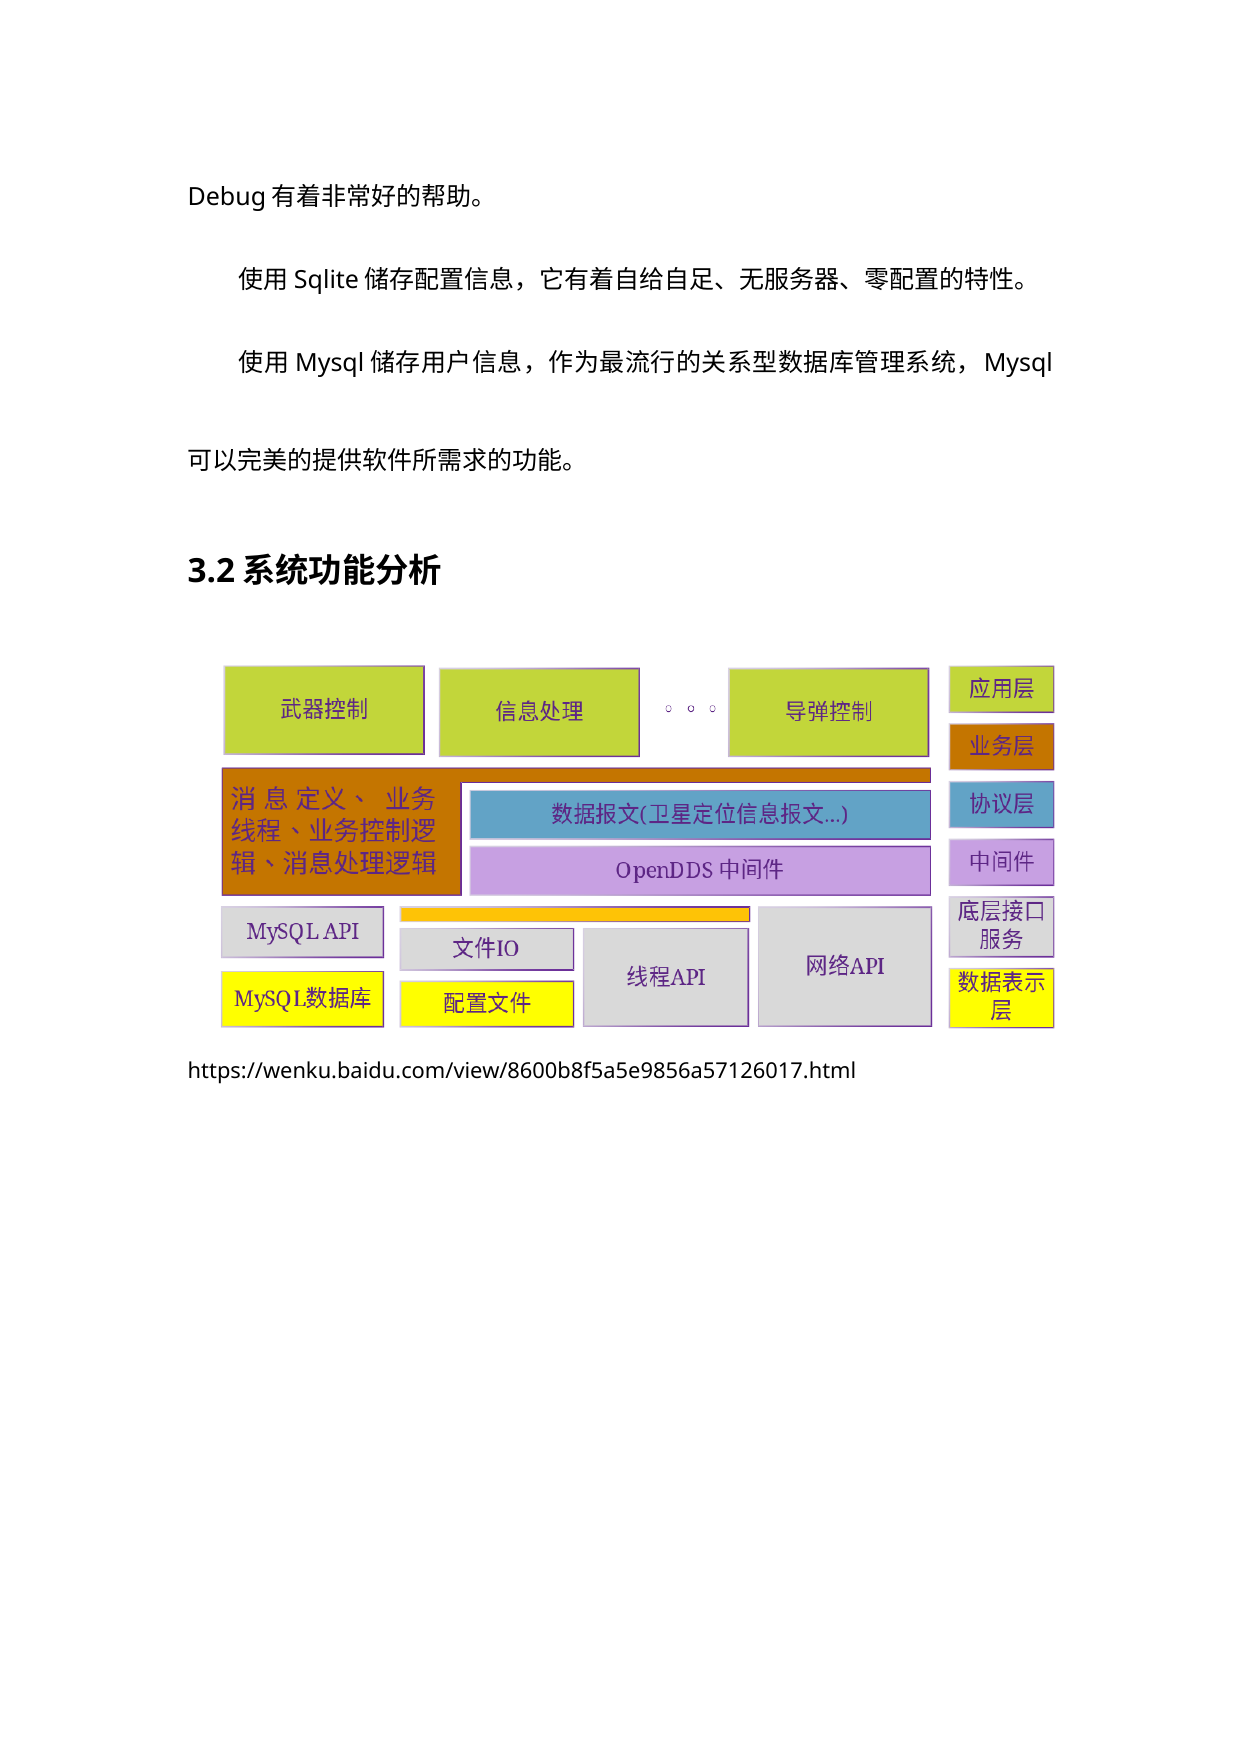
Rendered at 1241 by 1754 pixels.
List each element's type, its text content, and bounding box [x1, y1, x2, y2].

subtitle 3.2系统功能分析 [187, 536, 1053, 601]
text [187, 162, 1053, 227]
text 使用Sqlite储存配置信息，它有着自给自足、无服务器、零配置的特性。 [187, 245, 1053, 310]
text https://wenku.baidu.com/view/8600b8f5a5e9856a57126017.html [187, 1053, 1053, 1086]
text 使用Mysql储存用户信息，作为最流行的关系型数据库管理系统，Mysql可以完美的提供软件所需求的功能。 [187, 328, 1053, 491]
